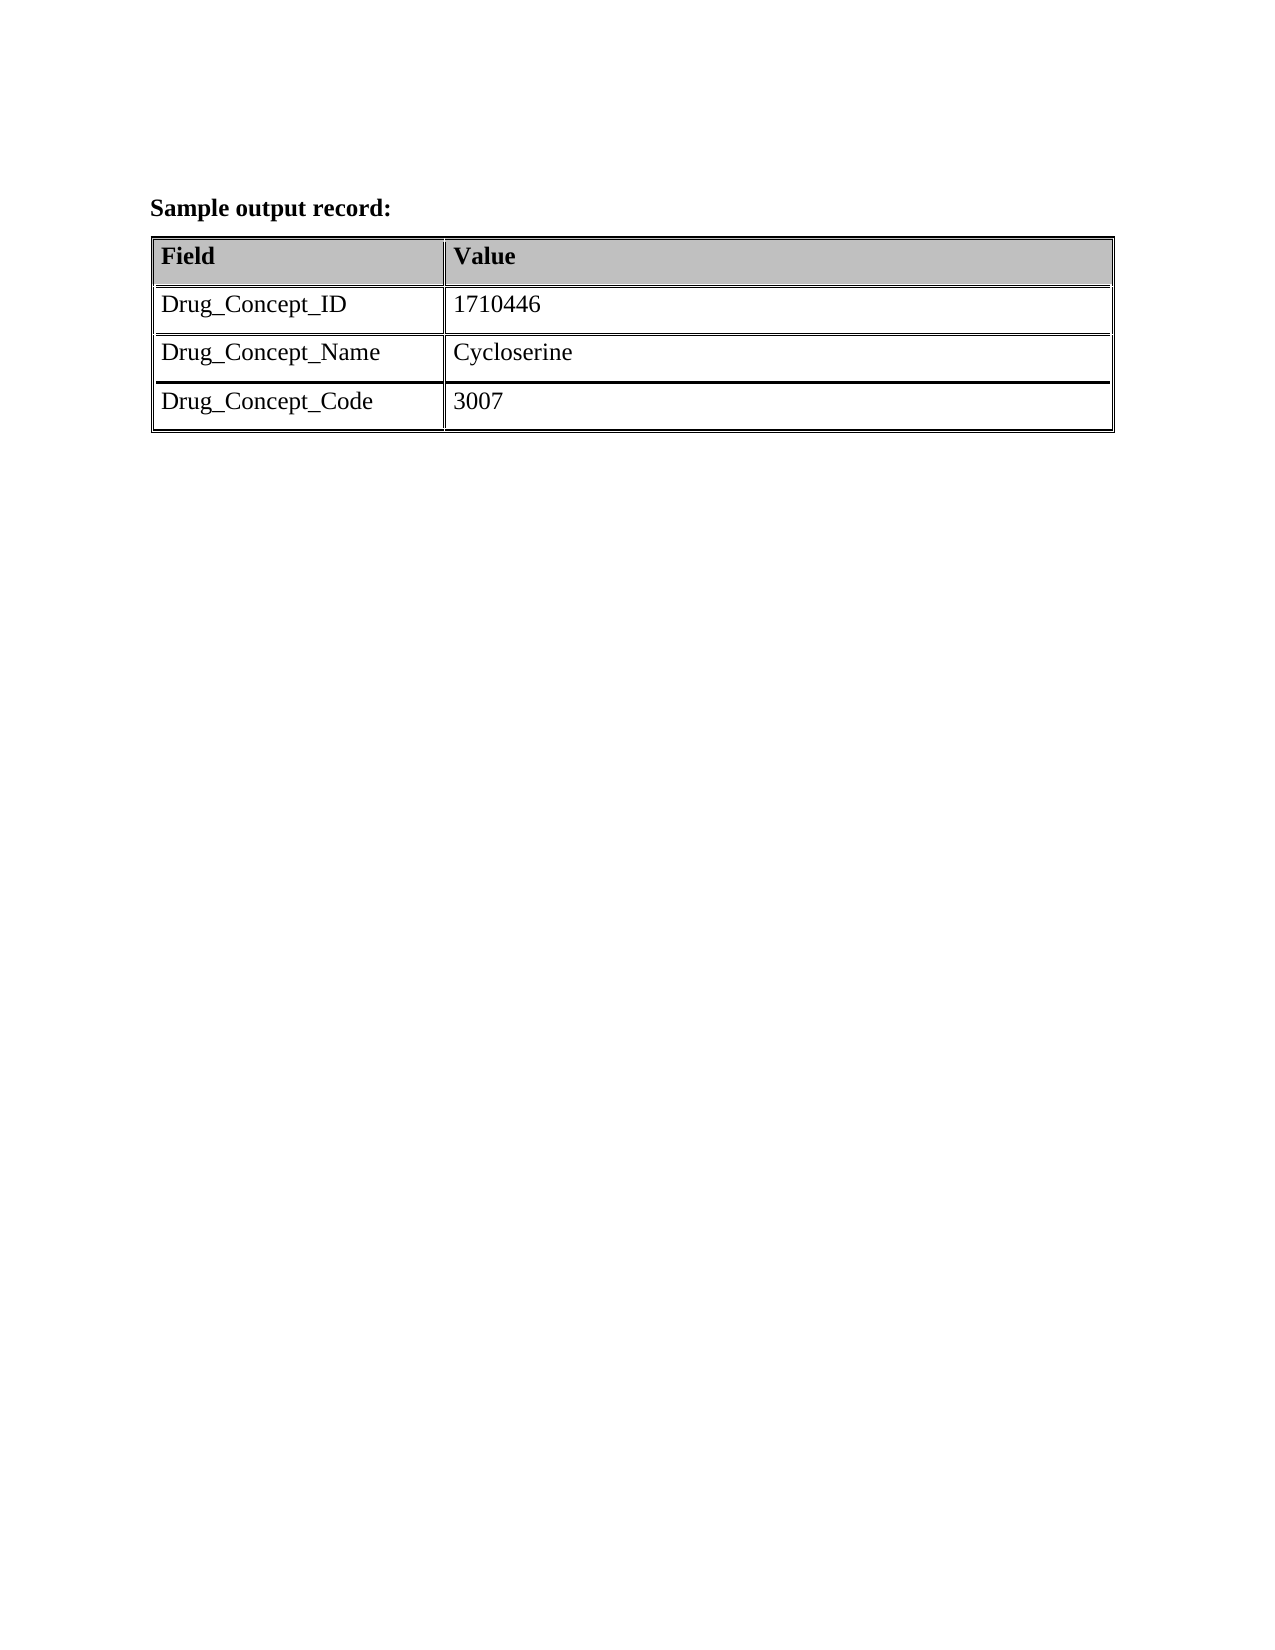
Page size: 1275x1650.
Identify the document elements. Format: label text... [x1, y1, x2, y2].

table_cell Drug_Concept_Name [152, 333, 444, 381]
table_cell 3007 [445, 381, 1112, 429]
table_cell 1710446 [446, 285, 1112, 333]
table_cell Drug_Concept_ID [154, 285, 443, 333]
text Sample output record: [150, 150, 1125, 222]
table_header Field [154, 240, 444, 284]
table_header Value [445, 240, 1112, 284]
table_cell Drug_Concept_Code [154, 381, 444, 429]
table_cell Cycloserine [445, 333, 1113, 381]
